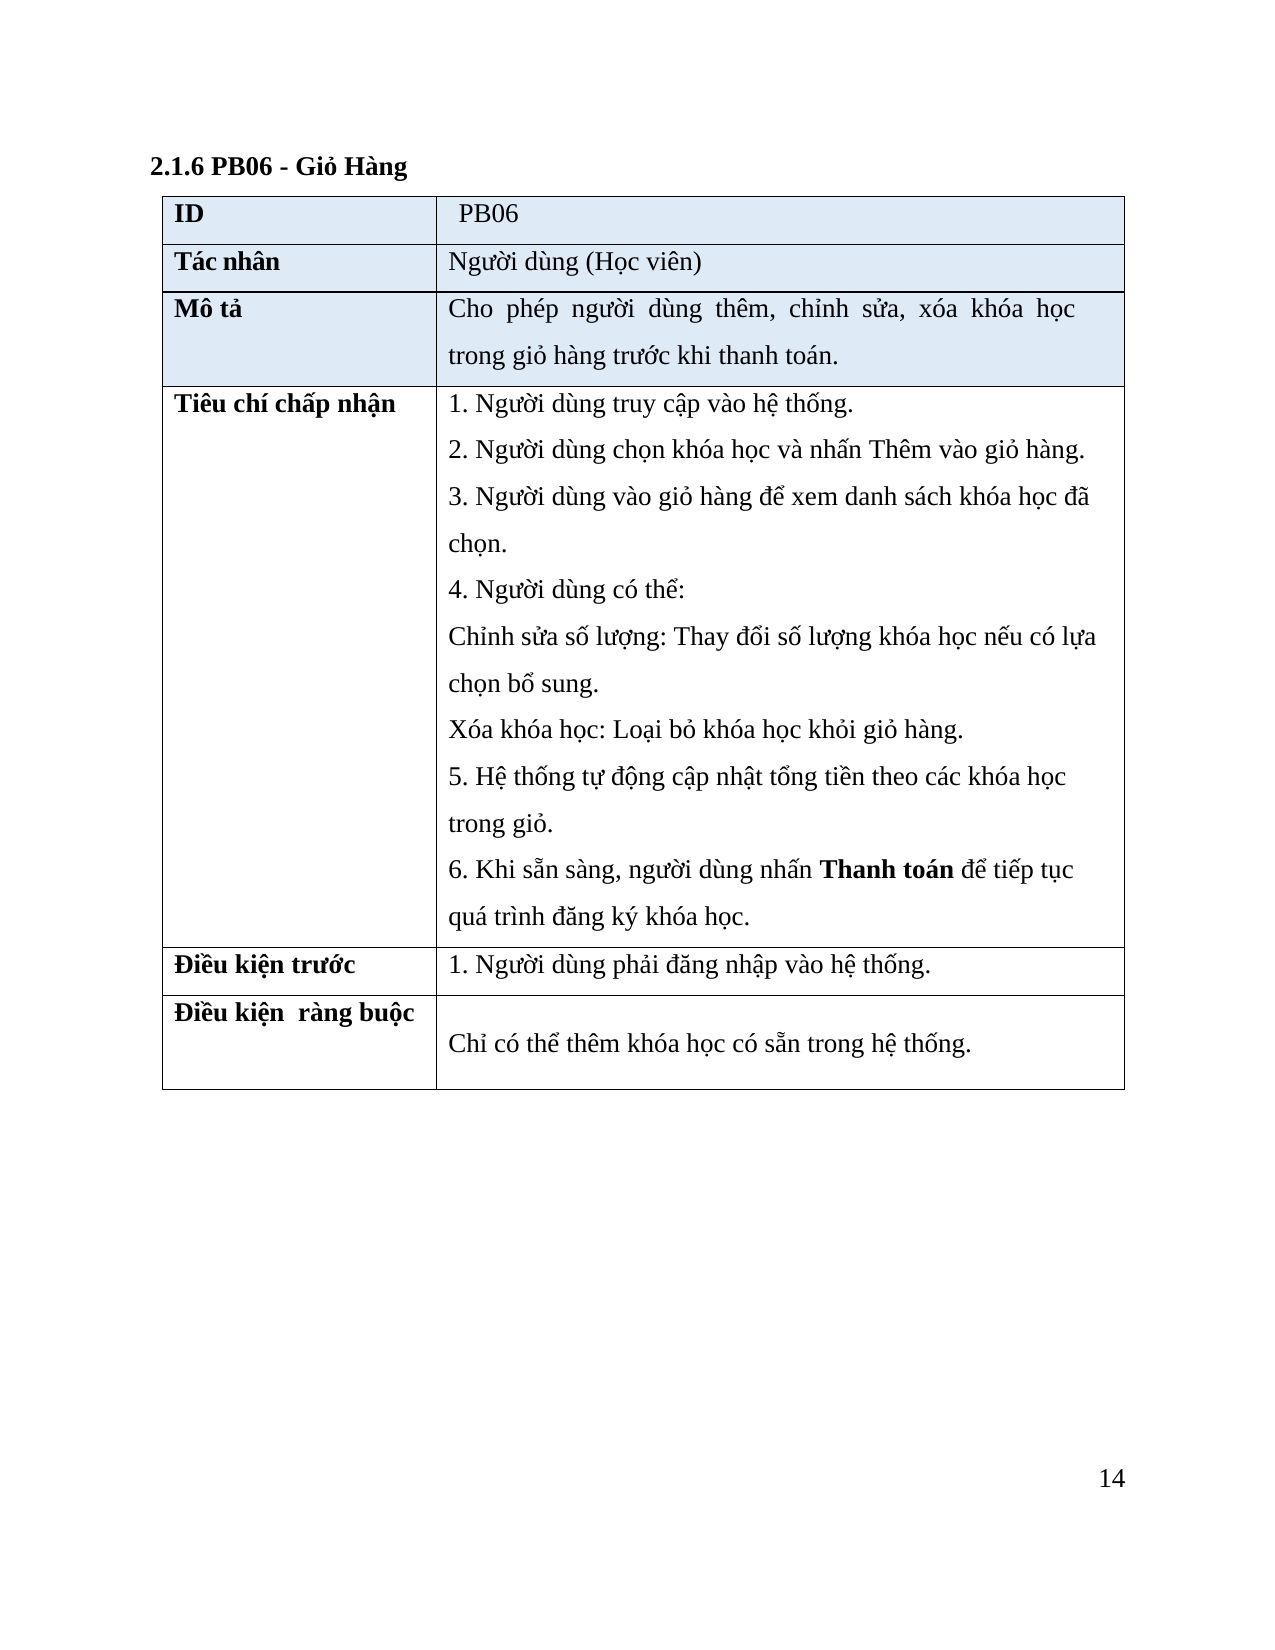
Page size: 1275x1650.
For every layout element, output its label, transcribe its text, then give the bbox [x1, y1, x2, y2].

table_cell Điều kiện trước [163, 948, 436, 994]
table_cell Mô tả [163, 293, 436, 386]
table_header ID [163, 197, 436, 244]
table_cell 1. Người dùng phải đăng nhập vào hệ thống. [437, 948, 1124, 994]
table_cell 1. Người dùng truy cập vào hệ thống. 2. Người dùng chọn khóa học và nhấn Thêm vào giỏ hàng. 3. Người dùng vào giỏ hàng để xem danh sách khóa học đã chọn. 4. Người dùng có thể: Chỉnh sửa số lượng: Thay đổi số lượng khóa học nếu có lựa chọn bổ sung. Xóa khóa học: Loại bỏ khóa học khỏi giỏ hàng. 5. Hệ thống tự động cập nhật tổng tiền theo các khóa học trong giỏ. 6. Khi sẵn sàng, người dùng nhấn Thanh toán để tiếp tục quá trình đăng ký khóa học. [437, 387, 1124, 947]
table_cell Cho phép người dùng thêm, chỉnh sửa, xóa khóa học trong giỏ hàng trước khi thanh toán. [437, 293, 1124, 386]
table_cell Tác nhân [163, 245, 436, 291]
table_cell Chỉ có thể thêm khóa học có sẵn trong hệ thống. [437, 996, 1124, 1089]
table_header PB06 [437, 197, 1124, 244]
table_cell Tiêu chí chấp nhận [163, 387, 436, 947]
subtitle 2.1.6 PB06 - Giỏ Hàng [150, 150, 1125, 181]
table_cell Điều kiện ràng buộc [163, 996, 436, 1089]
table_cell Người dùng (Học viên) [437, 245, 1124, 291]
